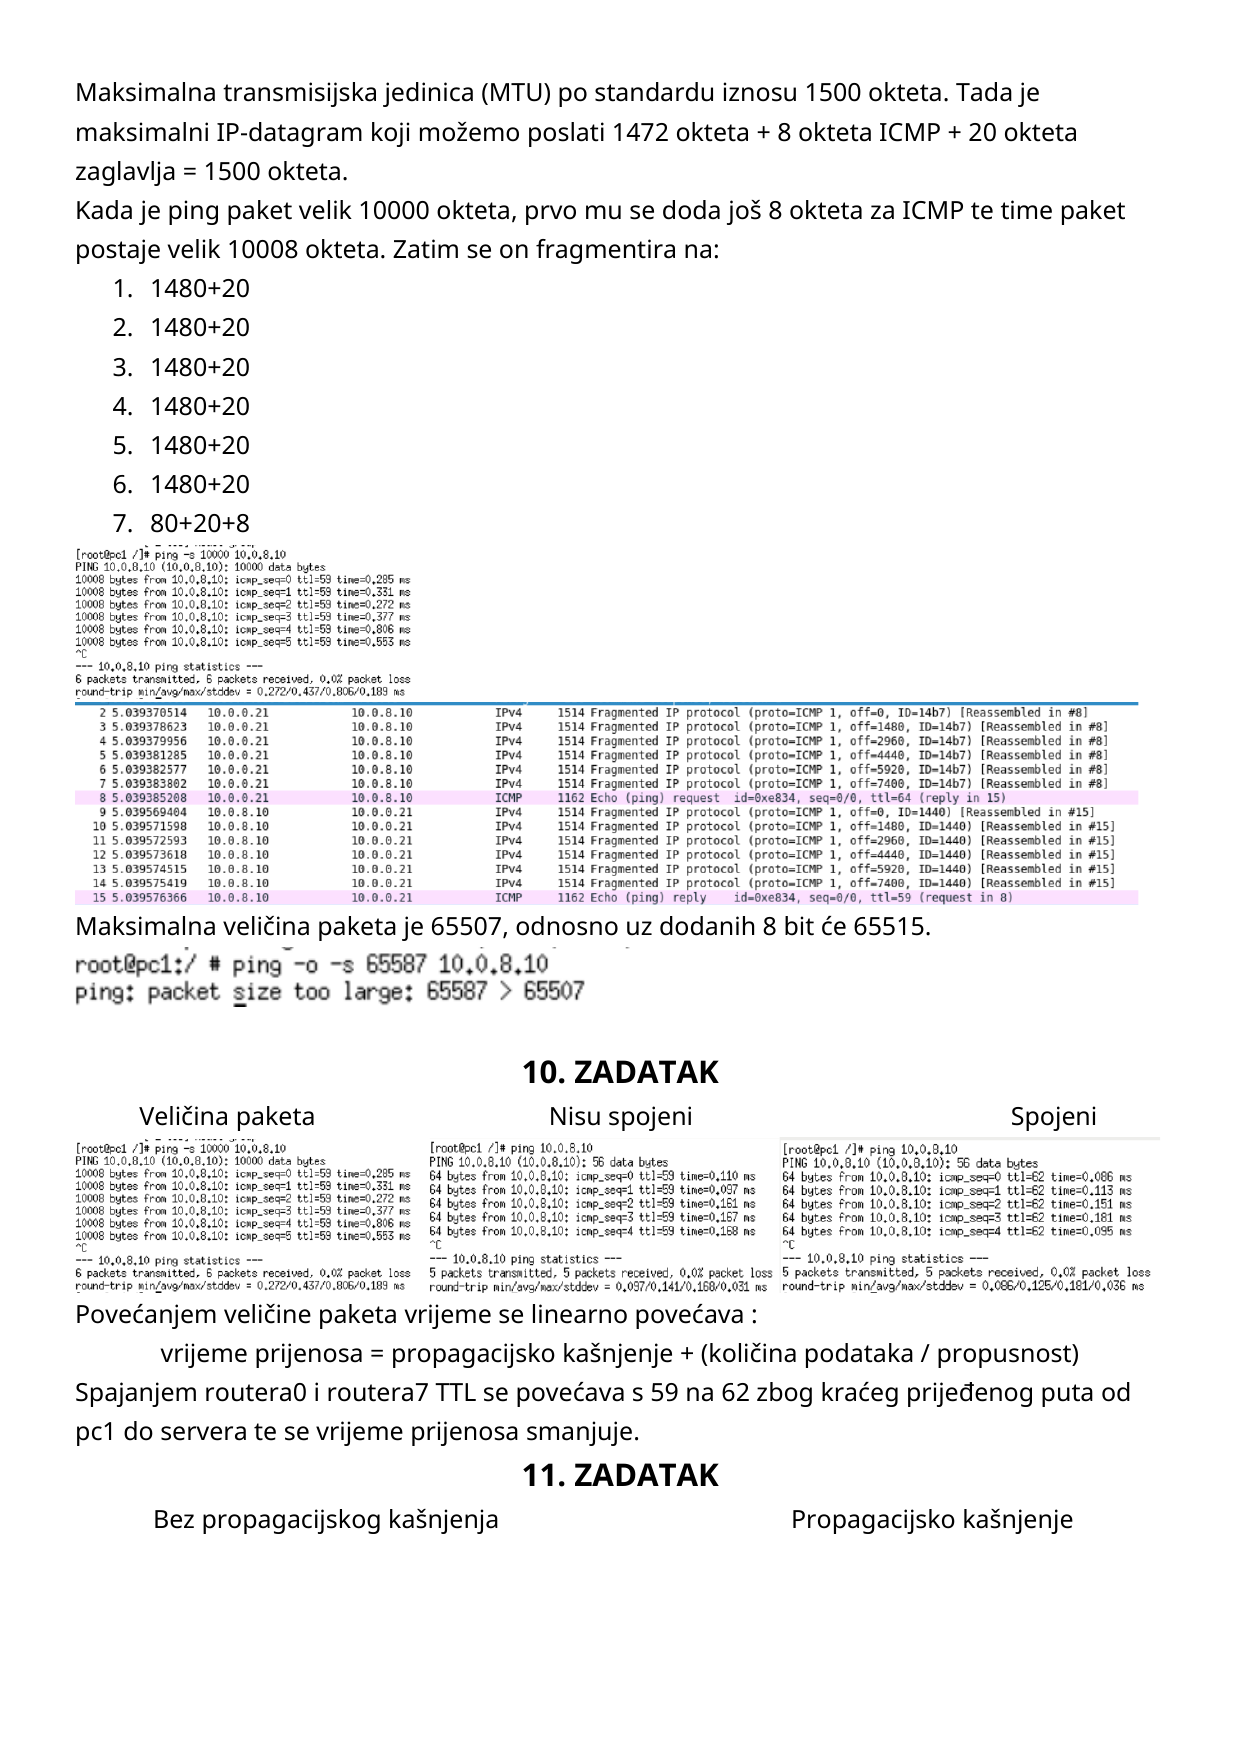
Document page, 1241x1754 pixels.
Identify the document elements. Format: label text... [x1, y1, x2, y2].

picture [75, 947, 633, 1007]
list 1480+20 [112, 349, 1165, 383]
picture [75, 545, 430, 699]
text 10. ZADATAK [75, 1050, 1165, 1092]
text 11. ZADATAK [75, 1453, 1165, 1496]
list 1480+20 [112, 427, 1165, 462]
picture [75, 702, 1139, 905]
list 80+20+8 [112, 506, 1165, 540]
list 1480+20 [112, 388, 1165, 422]
text Povećanjem veličine paketa vrijeme se linearno povećava : [75, 1296, 1165, 1330]
text Maksimalna transmisijska jedinica (MTU) po standardu iznosu 1500 okteta. Tada je maksimalni IP-datagram koji možemo poslati 1472 okteta + 8 okteta ICMP + 20 okteta zaglavlja = 1500 okteta. [75, 75, 1165, 187]
text Bez propagacijskog kašnjenja Propagacijsko kašnjenje [75, 1502, 1165, 1536]
text vrijeme prijenosa = propagacijsko kašnjenje + (količina podataka / propusnost) [75, 1336, 1165, 1369]
list 1480+20 [112, 271, 1165, 305]
list 1480+20 [112, 467, 1165, 501]
picture [75, 1137, 1161, 1293]
text Spajanjem routera0 i routera7 TTL se povećava s 59 na 62 zbog kraćeg prijeđenog puta od pc1 do servera te se vrijeme prijenosa smanjuje. [75, 1375, 1165, 1448]
text Kada je ping paket velik 10000 okteta, prvo mu se doda još 8 okteta za ICMP te time paket postaje velik 10008 okteta. Zatim se on fragmentira na: [75, 192, 1165, 266]
list 1480+20 [112, 310, 1165, 344]
text Maksimalna veličina paketa je 65507, odnosno uz dodanih 8 bit će 65515. [75, 909, 1165, 943]
text Veličina paketa Nisu spojeni Spojeni [75, 1099, 1165, 1133]
